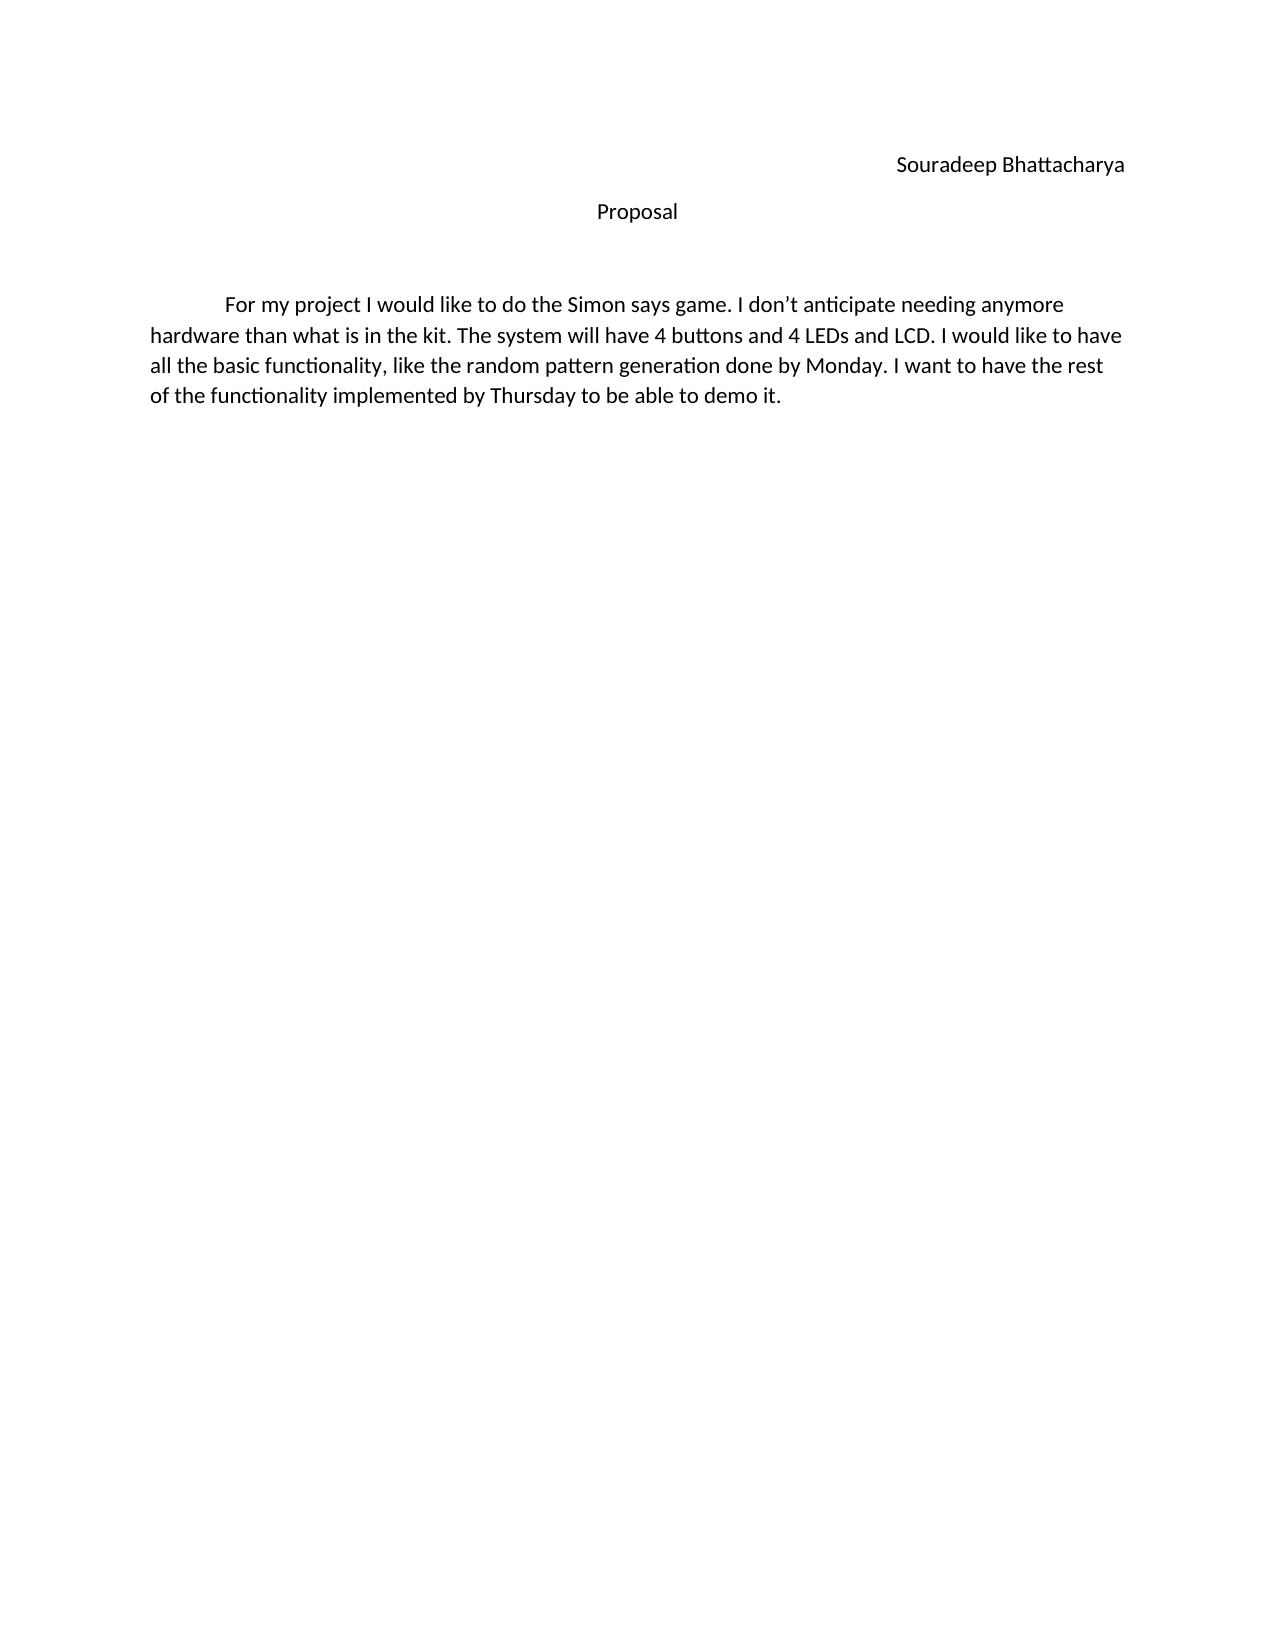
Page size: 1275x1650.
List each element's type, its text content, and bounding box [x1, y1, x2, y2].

text For my project I would like to do the Simon says game. I don’t anticipate needing anymore hardware than what is in the kit. The system will have 4 buttons and 4 LEDs and LCD. I would like to have all the basic functionality, like the random pattern generation done by Monday. I want to have the rest of the functionality implemented by Thursday to be able to demo it. [150, 291, 1125, 409]
text Souradeep Bhattacharya [150, 150, 1125, 178]
text Proposal [150, 197, 1125, 225]
